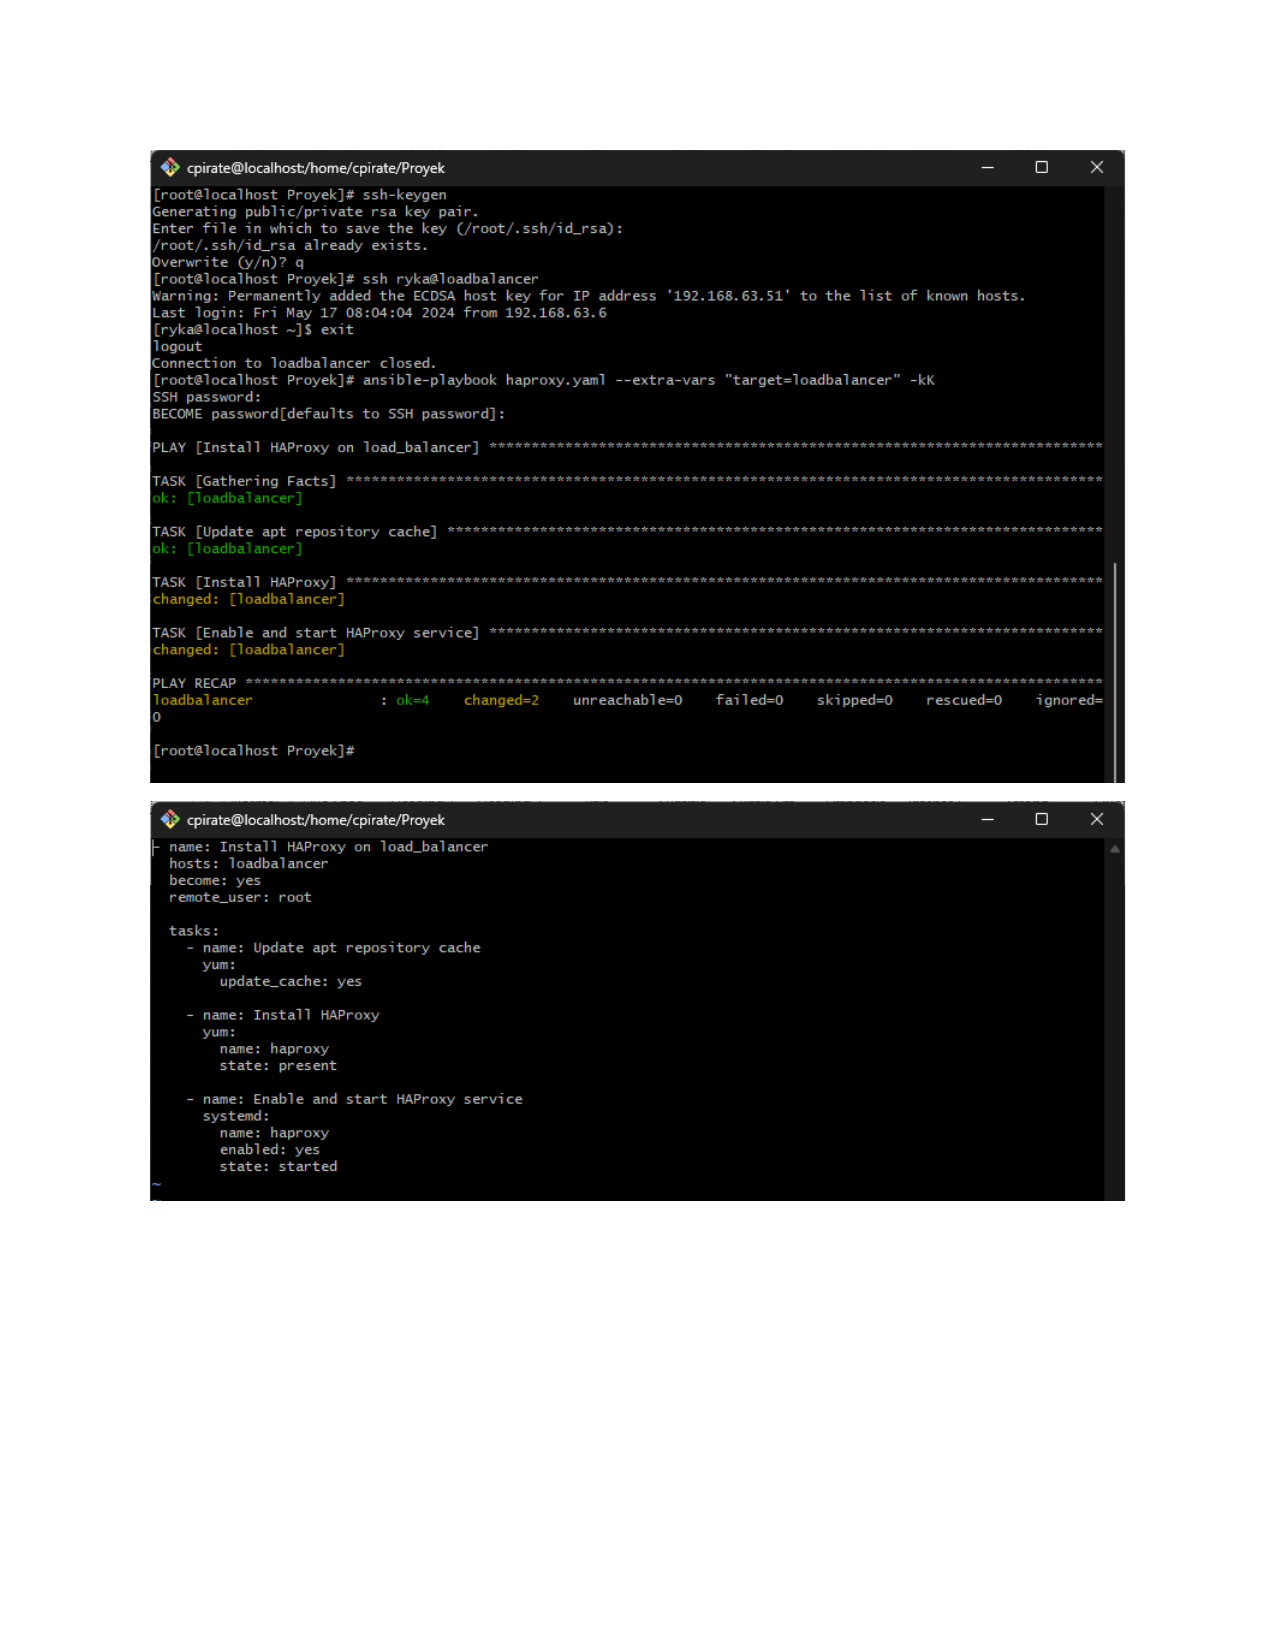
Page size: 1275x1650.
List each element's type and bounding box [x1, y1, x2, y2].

picture [150, 801, 1125, 1201]
picture [150, 150, 1125, 783]
